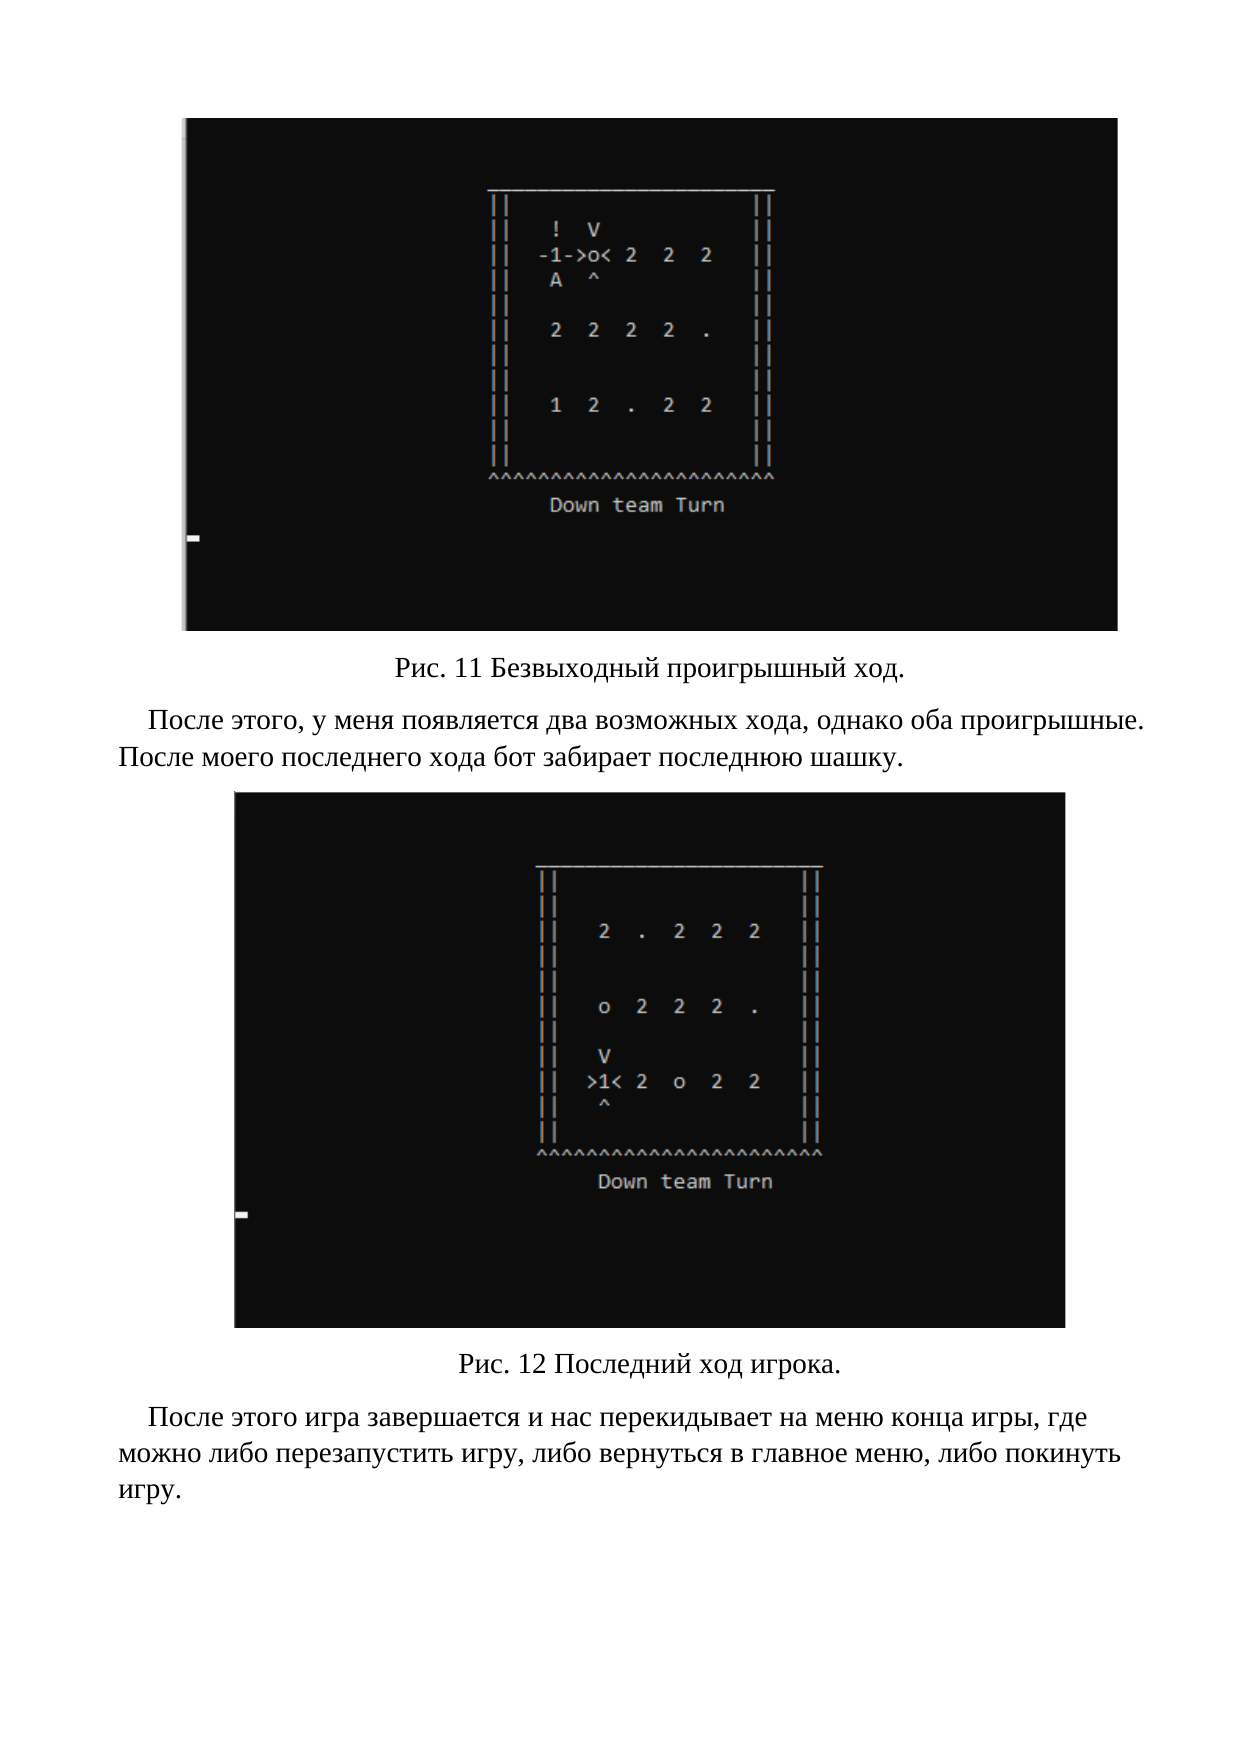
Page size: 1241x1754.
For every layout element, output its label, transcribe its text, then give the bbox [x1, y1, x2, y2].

picture [234, 791, 1066, 1328]
text Рис. 12 Последний ход игрока. [118, 1346, 1152, 1380]
picture [181, 118, 1118, 631]
text Рис. 11 Безвыходный проигрышный ход. [118, 650, 1152, 683]
text После этого игра завершается и нас перекидывает на меню конца игры, где можно либо перезапустить игру, либо вернуться в главное меню, либо покинуть игру. [118, 1399, 1152, 1505]
text После этого, у меня появляется два возможных хода, однако оба проигрышные. После моего последнего хода бот забирает последнюю шашку. [118, 702, 1152, 772]
